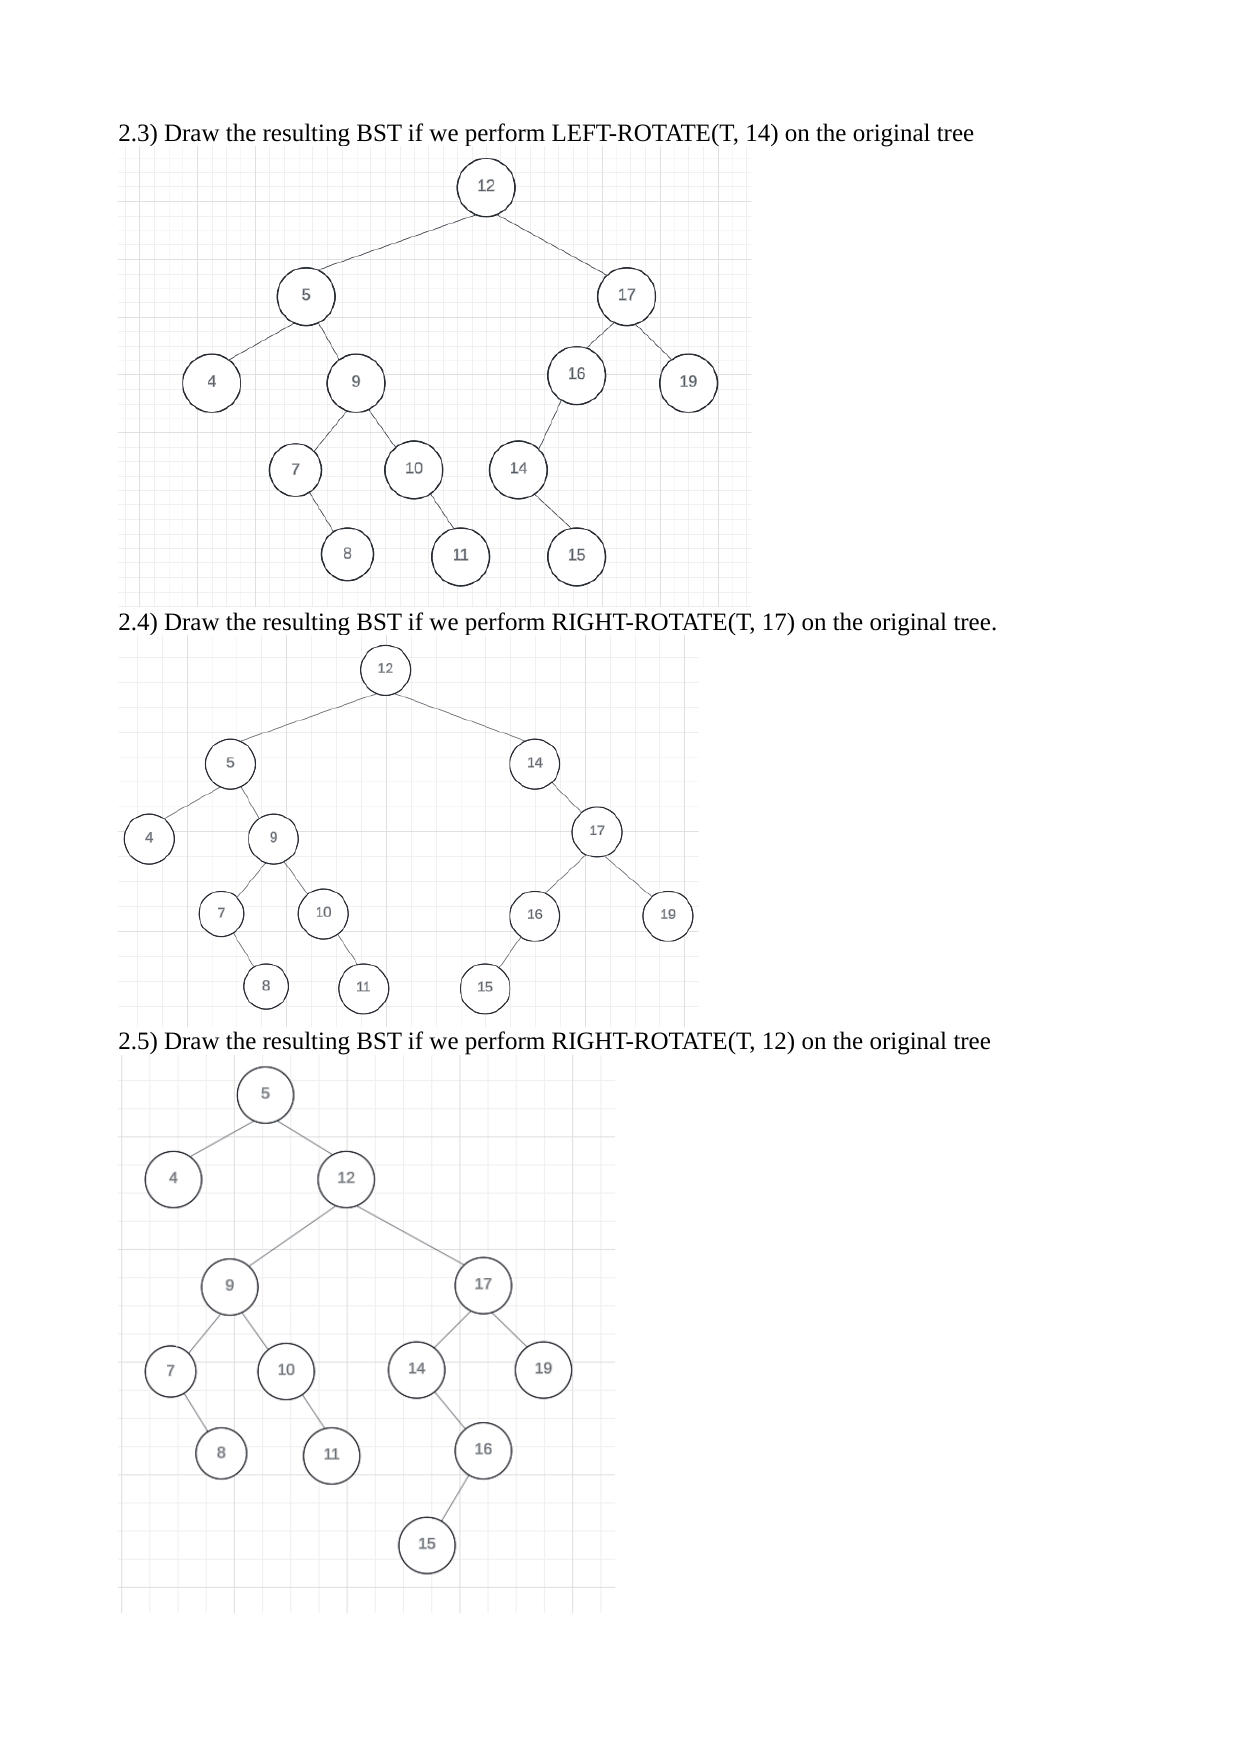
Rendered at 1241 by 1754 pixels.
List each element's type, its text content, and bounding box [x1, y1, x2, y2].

picture [118, 1055, 615, 1613]
picture [118, 635, 699, 1027]
picture [118, 146, 752, 607]
